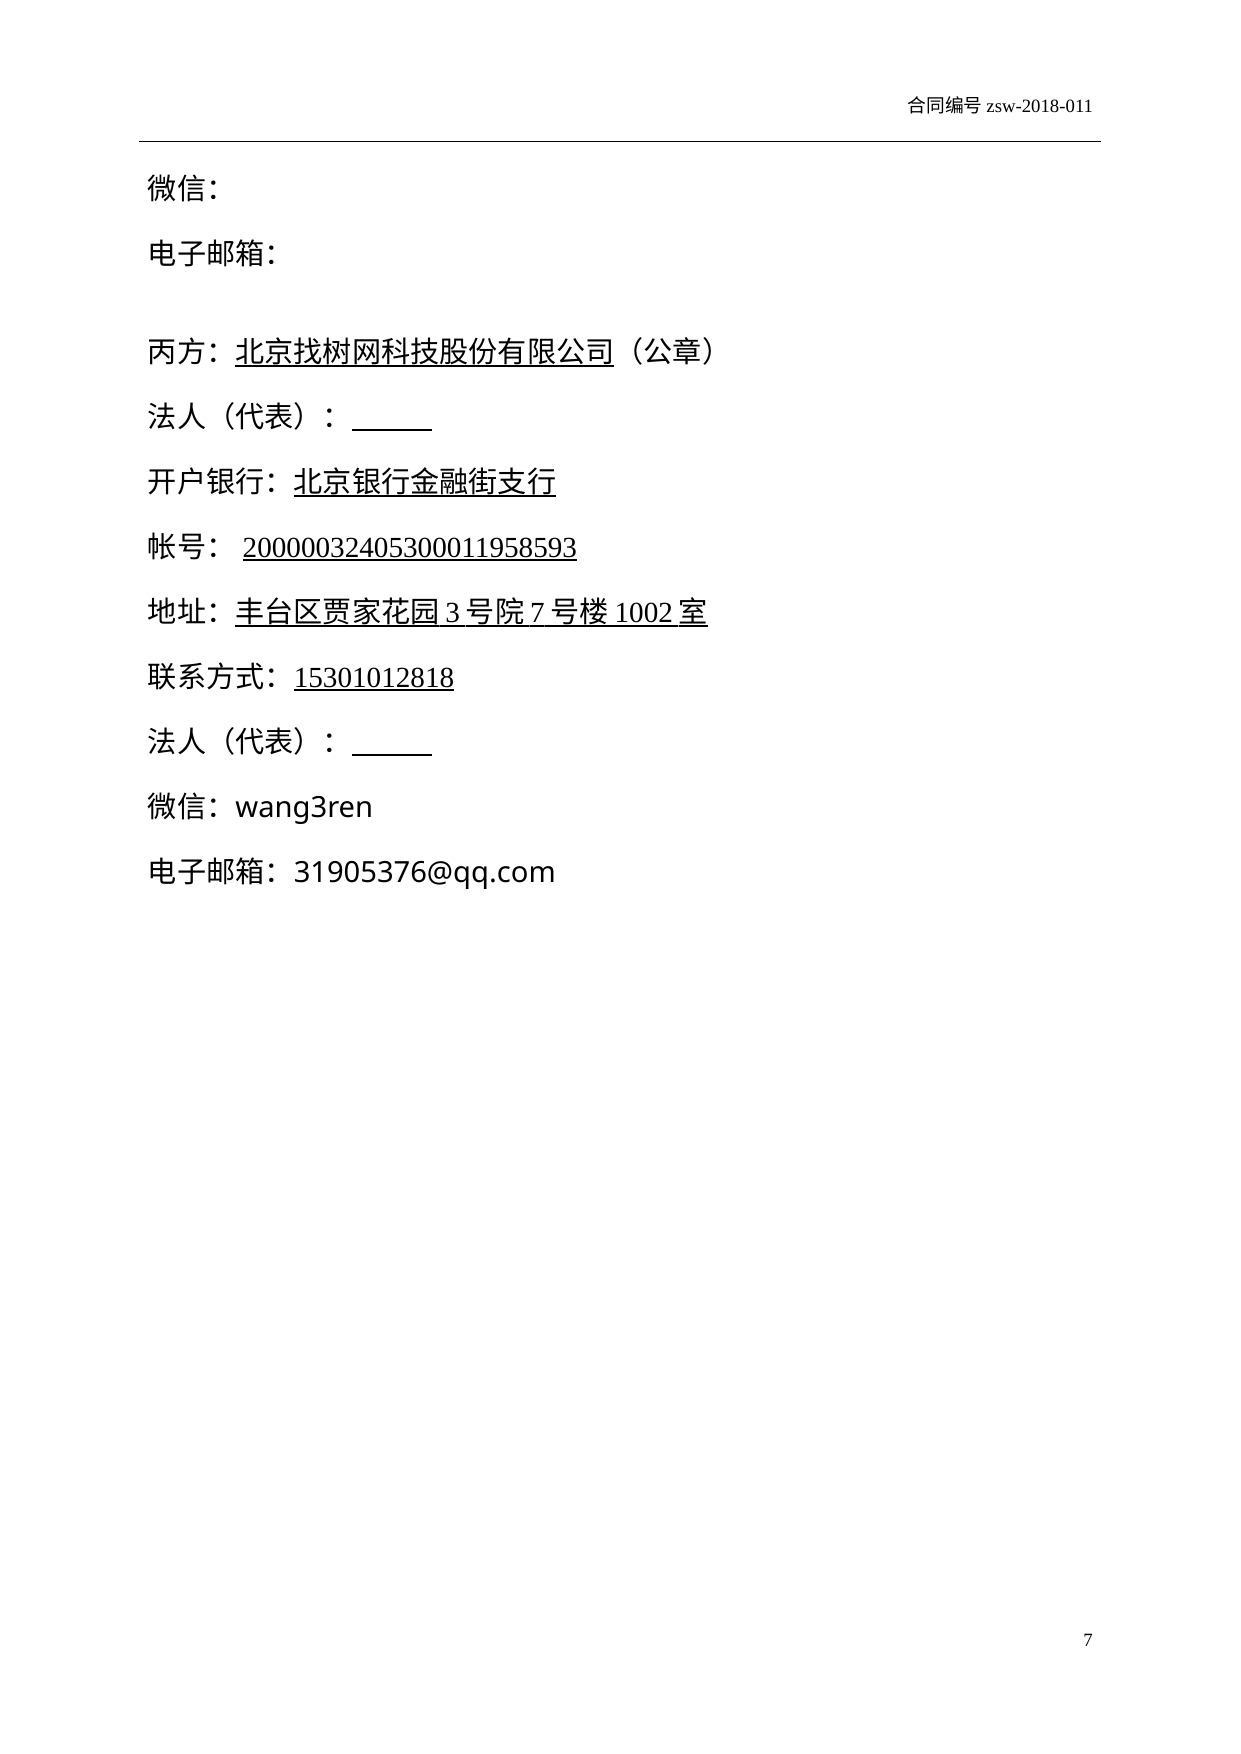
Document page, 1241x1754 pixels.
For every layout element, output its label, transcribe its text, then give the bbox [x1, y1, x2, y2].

text 丙方：北京找树网科技股份有限公司（公章） [148, 316, 1070, 381]
text 电子邮箱： [148, 218, 1070, 283]
text 地址：丰台区贾家花园3号院7号楼1002室 [148, 576, 1093, 641]
text 微信： [148, 153, 1070, 218]
text 开户银行：北京银行金融街支行 [148, 446, 1093, 511]
text 联系方式：15301012818 [148, 641, 1093, 706]
text 帐号： 20000032405300011958593 [148, 511, 1093, 576]
text 电子邮箱：31905376@qq.com [148, 836, 1070, 901]
text 法人（代表）： [148, 381, 1093, 446]
text 微信：wang3ren [148, 771, 1070, 836]
text 法人（代表）： [148, 706, 1093, 771]
